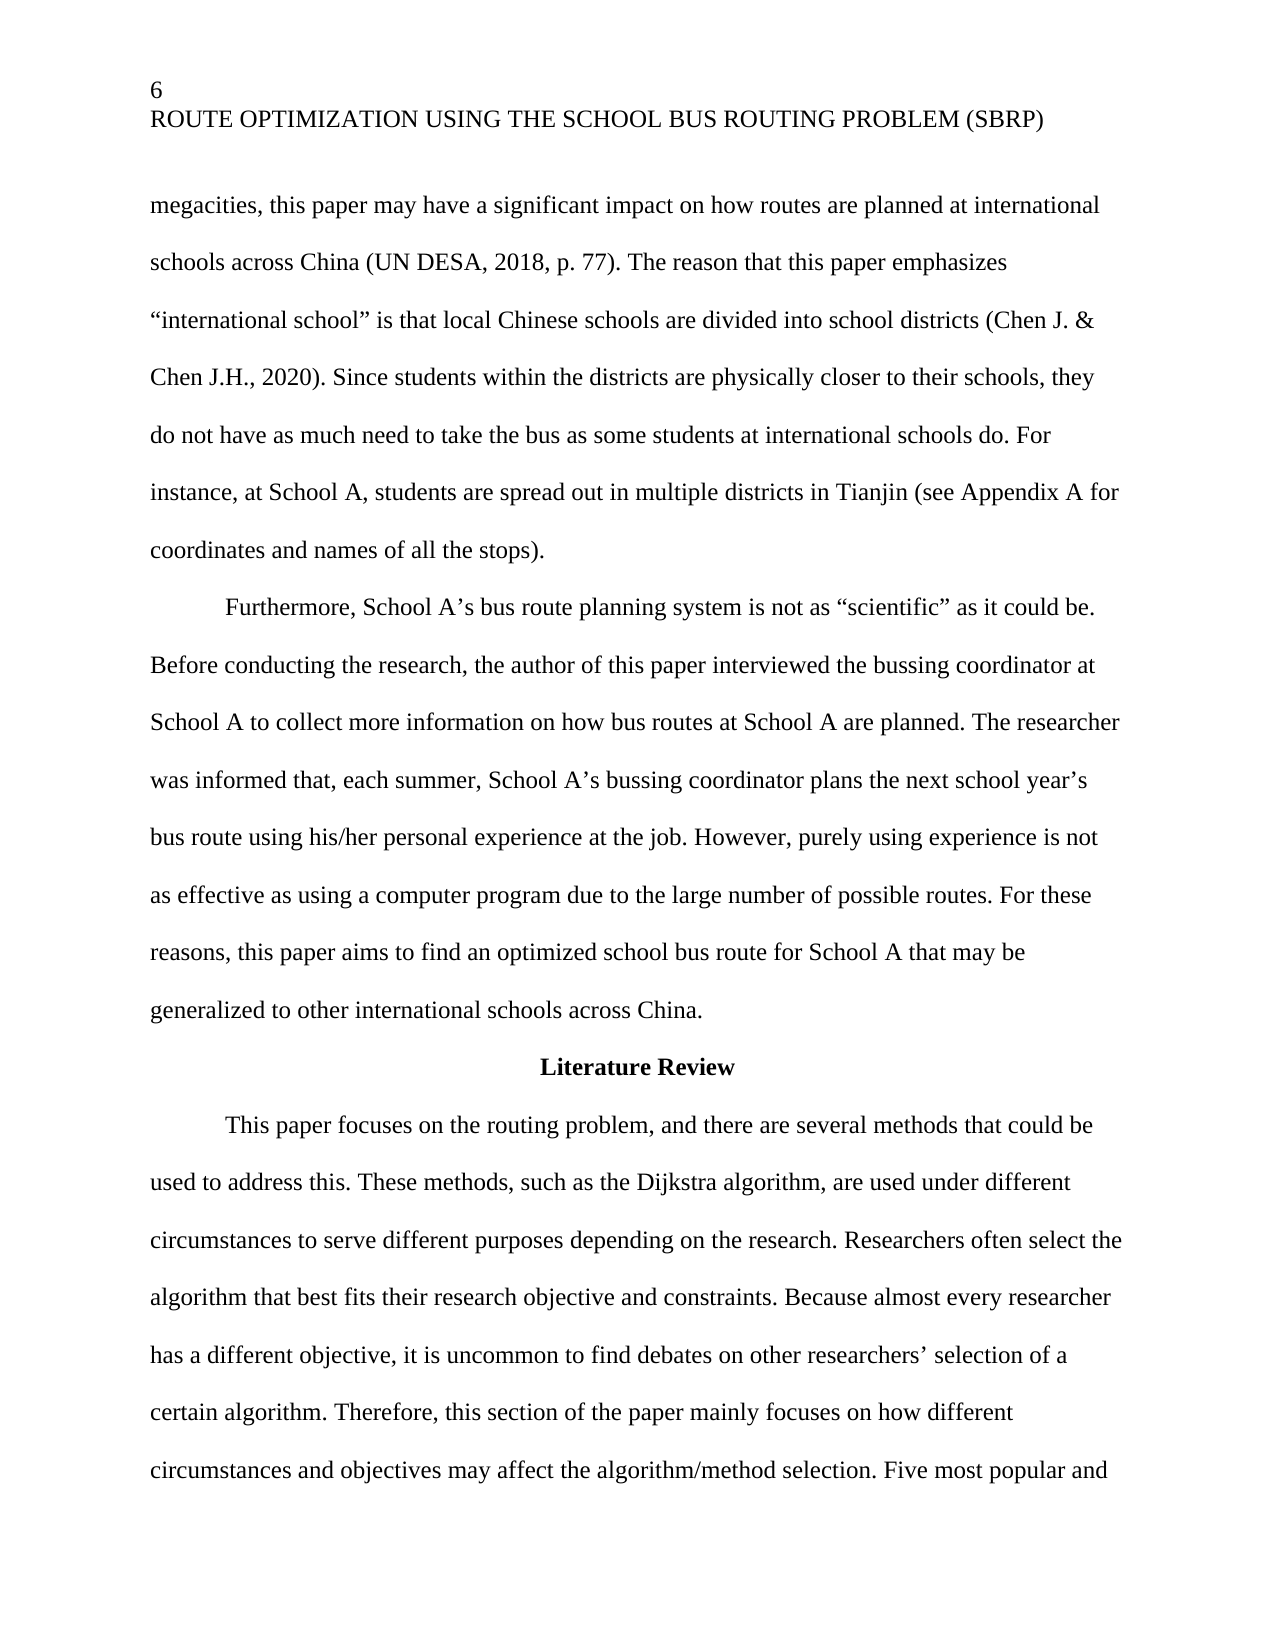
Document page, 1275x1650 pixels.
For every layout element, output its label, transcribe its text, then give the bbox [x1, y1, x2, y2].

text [150, 190, 1125, 564]
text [150, 1110, 1125, 1484]
text Literature Review [150, 1052, 1125, 1081]
text Furthermore, School A’s bus route planning system is not as “scientific” as it could be. Before conducting the research, the author of this paper interviewed the bussing coordinator at School A to collect more information on how bus routes at School A are planned. The researcher was informed that, each summer, School A’s bussing coordinator plans the next school year’s bus route using his/her personal experience at the job. However, purely using experience is not as effective as using a computer program due to the large number of possible routes. For these reasons, this paper aims to find an optimized school bus route for School A that may be generalized to other international schools across China. [150, 592, 1125, 1024]
